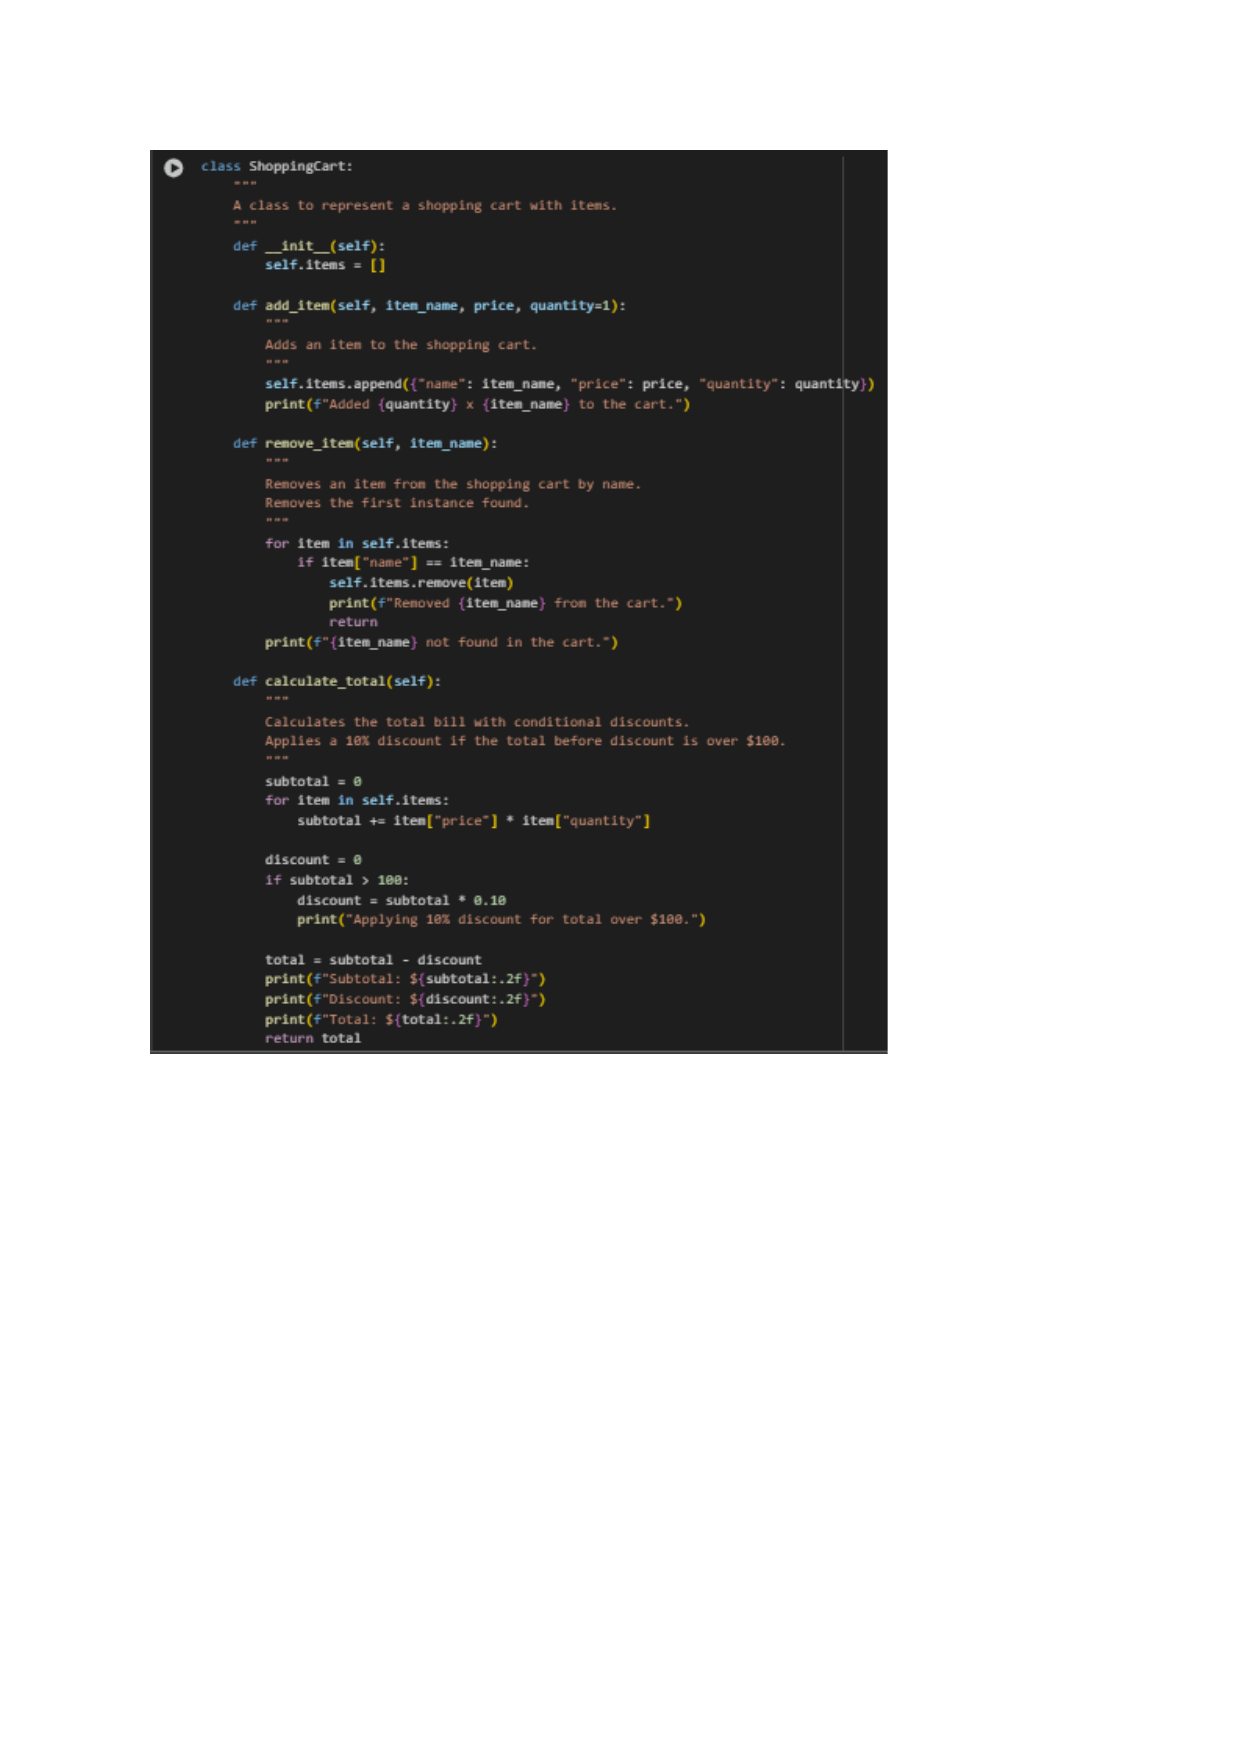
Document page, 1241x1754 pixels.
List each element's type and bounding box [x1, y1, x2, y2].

picture [150, 150, 888, 1054]
